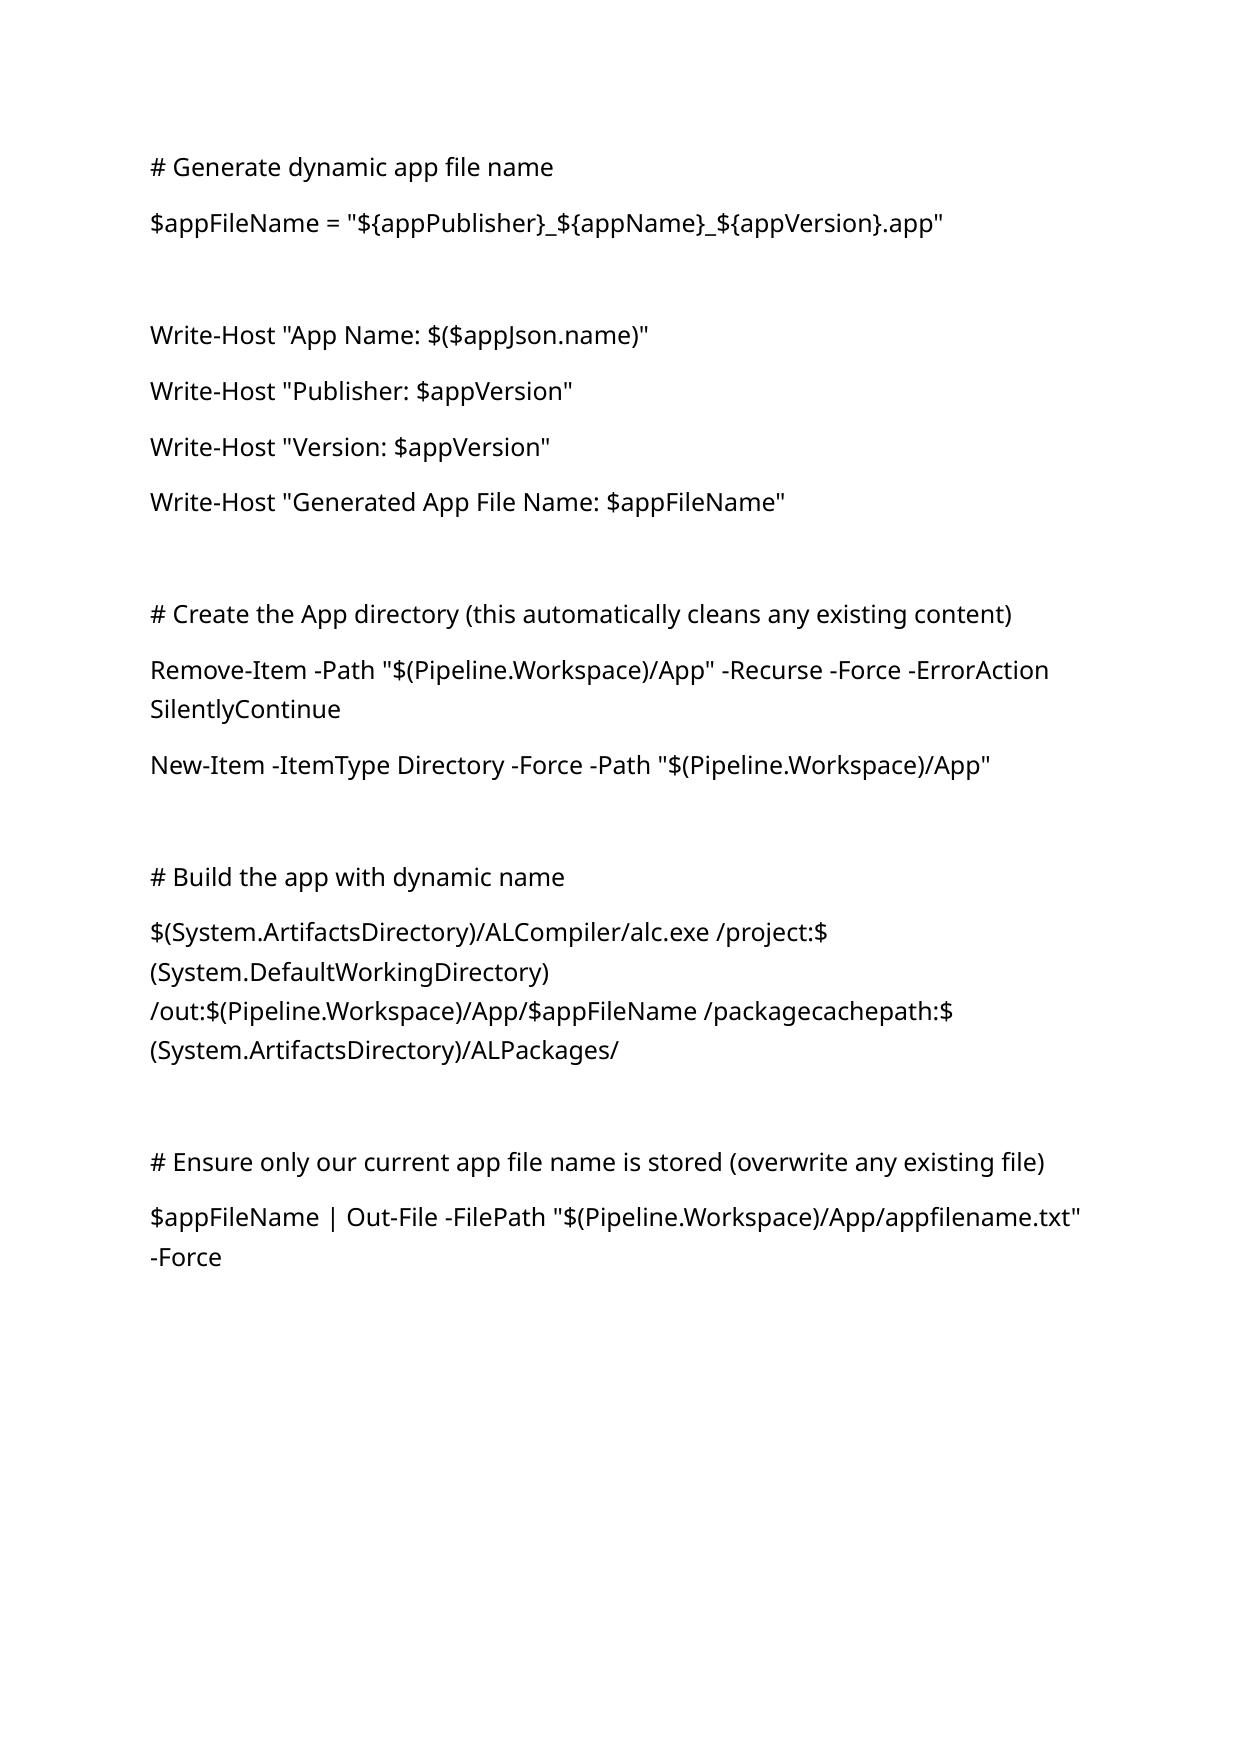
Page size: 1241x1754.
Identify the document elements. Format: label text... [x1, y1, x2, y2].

text # Build the app with dynamic name [150, 859, 1090, 893]
text Write-Host "Version: $appVersion" [150, 429, 1090, 463]
text $(System.ArtifactsDirectory)/ALCompiler/alc.exe /project:$(System.DefaultWorkingDirectory) /out:$(Pipeline.Workspace)/App/$appFileName /packagecachepath:$(System.ArtifactsDirectory)/ALPackages/ [150, 915, 1090, 1067]
text Write-Host "Publisher: $appVersion" [150, 373, 1090, 407]
text Remove-Item -Path "$(Pipeline.Workspace)/App" -Recurse -Force -ErrorAction SilentlyContinue [150, 652, 1090, 726]
text $appFileName = "${appPublisher}_${appName}_${appVersion}.app" [150, 206, 1090, 240]
text # Generate dynamic app file name [150, 150, 1090, 184]
text Write-Host "App Name: $($appJson.name)" [150, 317, 1090, 352]
text # Create the App directory (this automatically cleans any existing content) [150, 597, 1090, 631]
text $appFileName | Out-File -FilePath "$(Pipeline.Workspace)/App/appfilename.txt" -Force [150, 1200, 1090, 1273]
text # Ensure only our current app file name is stored (overwrite any existing file) [150, 1144, 1090, 1178]
text Write-Host "Generated App File Name: $appFileName" [150, 485, 1090, 519]
text New-Item -ItemType Directory -Force -Path "$(Pipeline.Workspace)/App" [150, 747, 1090, 782]
